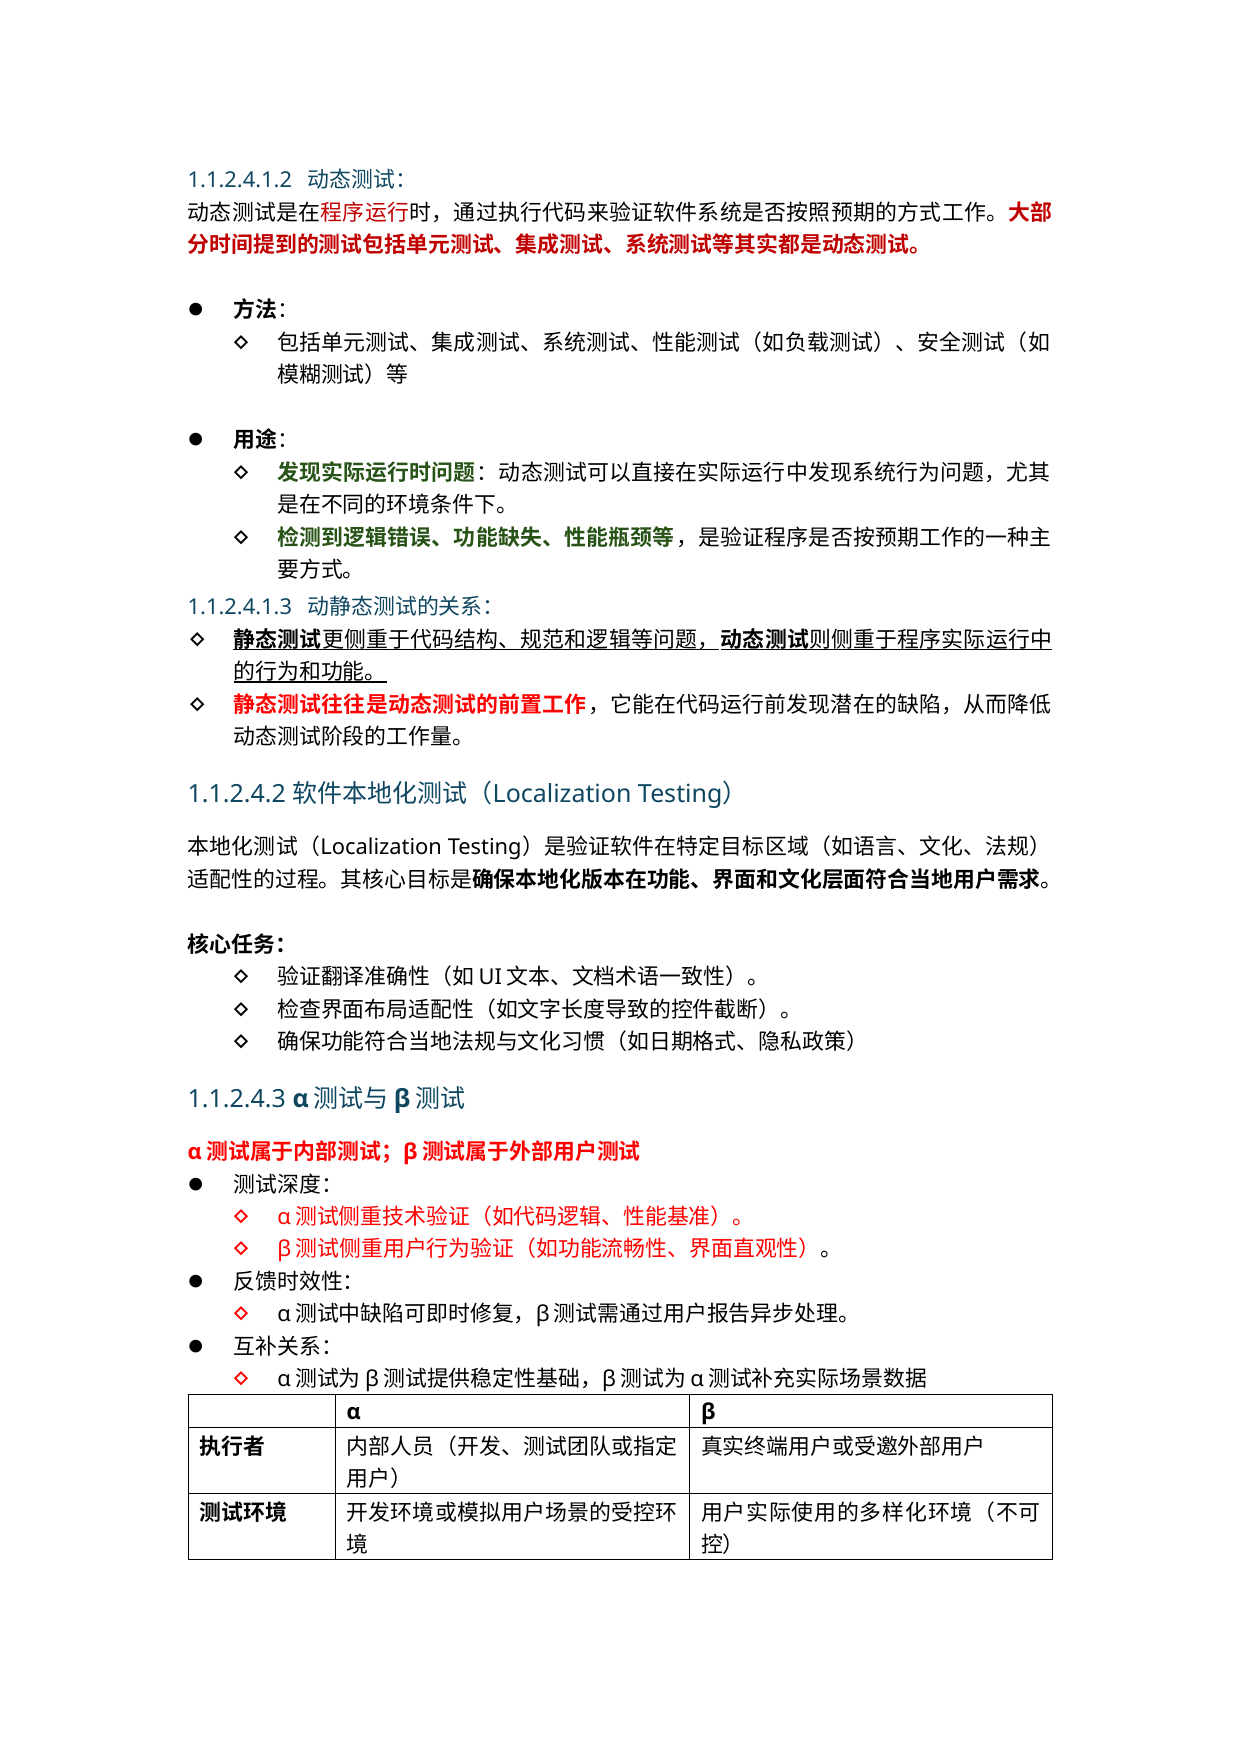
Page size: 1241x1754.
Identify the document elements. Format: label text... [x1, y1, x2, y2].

subtitle 动静态测试的关系： [187, 589, 1053, 621]
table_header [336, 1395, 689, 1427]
list 包括单元测试、集成测试、系统测试、性能测试（如负载测试）、安全测试（如模糊测试）等 [231, 324, 1053, 389]
list 检测到逻辑错误、功能缺失、性能瓶颈等，是验证程序是否按预期工作的一种主要方式。 [231, 519, 1053, 584]
list 检查界面布局适配性（如文字长度导致的控件截断）。 [231, 991, 1053, 1024]
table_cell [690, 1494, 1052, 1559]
text 核心任务： [187, 926, 1053, 959]
list 用途： [187, 422, 1053, 454]
list ​反馈时效性： [187, 1264, 1053, 1296]
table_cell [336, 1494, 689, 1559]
list α测试中缺陷可即时修复，β测试需通过用户报告异步处理。 [231, 1296, 1053, 1329]
text α测试属于内部测试；β测试属于外部用户测试 [187, 1134, 1053, 1166]
text 本地化测试（Localization Testing）是验证软件在特定目标区域（如语言、文化、法规）适配性的过程。其核心目标是确保本地化版本在功能、界面和文化层面符合当地用户需求。 [187, 829, 1053, 894]
list β测试侧重用户行为验证​（如功能流畅性、界面直观性）。 [231, 1231, 1053, 1264]
list 静态测试更侧重于代码结构、规范和逻辑等问题，动态测试则侧重于程序实际运行中的行为和功能。 [187, 621, 1053, 686]
list 发现实际运行时问题：动态测试可以直接在实际运行中发现系统行为问题，尤其是在不同的环境条件下。 [231, 454, 1053, 519]
list α测试为β测试提供稳定性基础，β测试为α测试补充实际场景数据 [231, 1361, 1053, 1394]
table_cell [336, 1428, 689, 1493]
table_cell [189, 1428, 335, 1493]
list 测试深度： [187, 1166, 1053, 1199]
list α测试侧重技术验证​（如代码逻辑、性能基准）。 [231, 1199, 1053, 1231]
list 静态测试往往是动态测试的前置工作，它能在代码运行前发现潜在的缺陷，从而降低动态测试阶段的工作量。 [187, 686, 1053, 751]
list ​互补关系： [187, 1329, 1053, 1361]
list 确保功能符合当地法规与文化习惯（如日期格式、隐私政策） [231, 1024, 1053, 1056]
subtitle 软件本地化测试（Localization Testing） [187, 759, 1053, 824]
list 方法： [187, 292, 1053, 324]
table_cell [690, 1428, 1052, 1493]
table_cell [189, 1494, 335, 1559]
subtitle 动态测试： [187, 162, 1053, 194]
list 验证翻译准确性（如UI文本、文档术语一致性）。 [231, 959, 1053, 991]
text 动态测试是在程序运行时，通过执行代码来验证软件系统是否按照预期的方式工作。大部分时间提到的测试包括单元测试、集成测试、系统测试等其实都是动态测试。 [187, 194, 1053, 259]
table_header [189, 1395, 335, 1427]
subtitle α测试与β测试 [187, 1064, 1053, 1129]
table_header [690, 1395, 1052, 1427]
